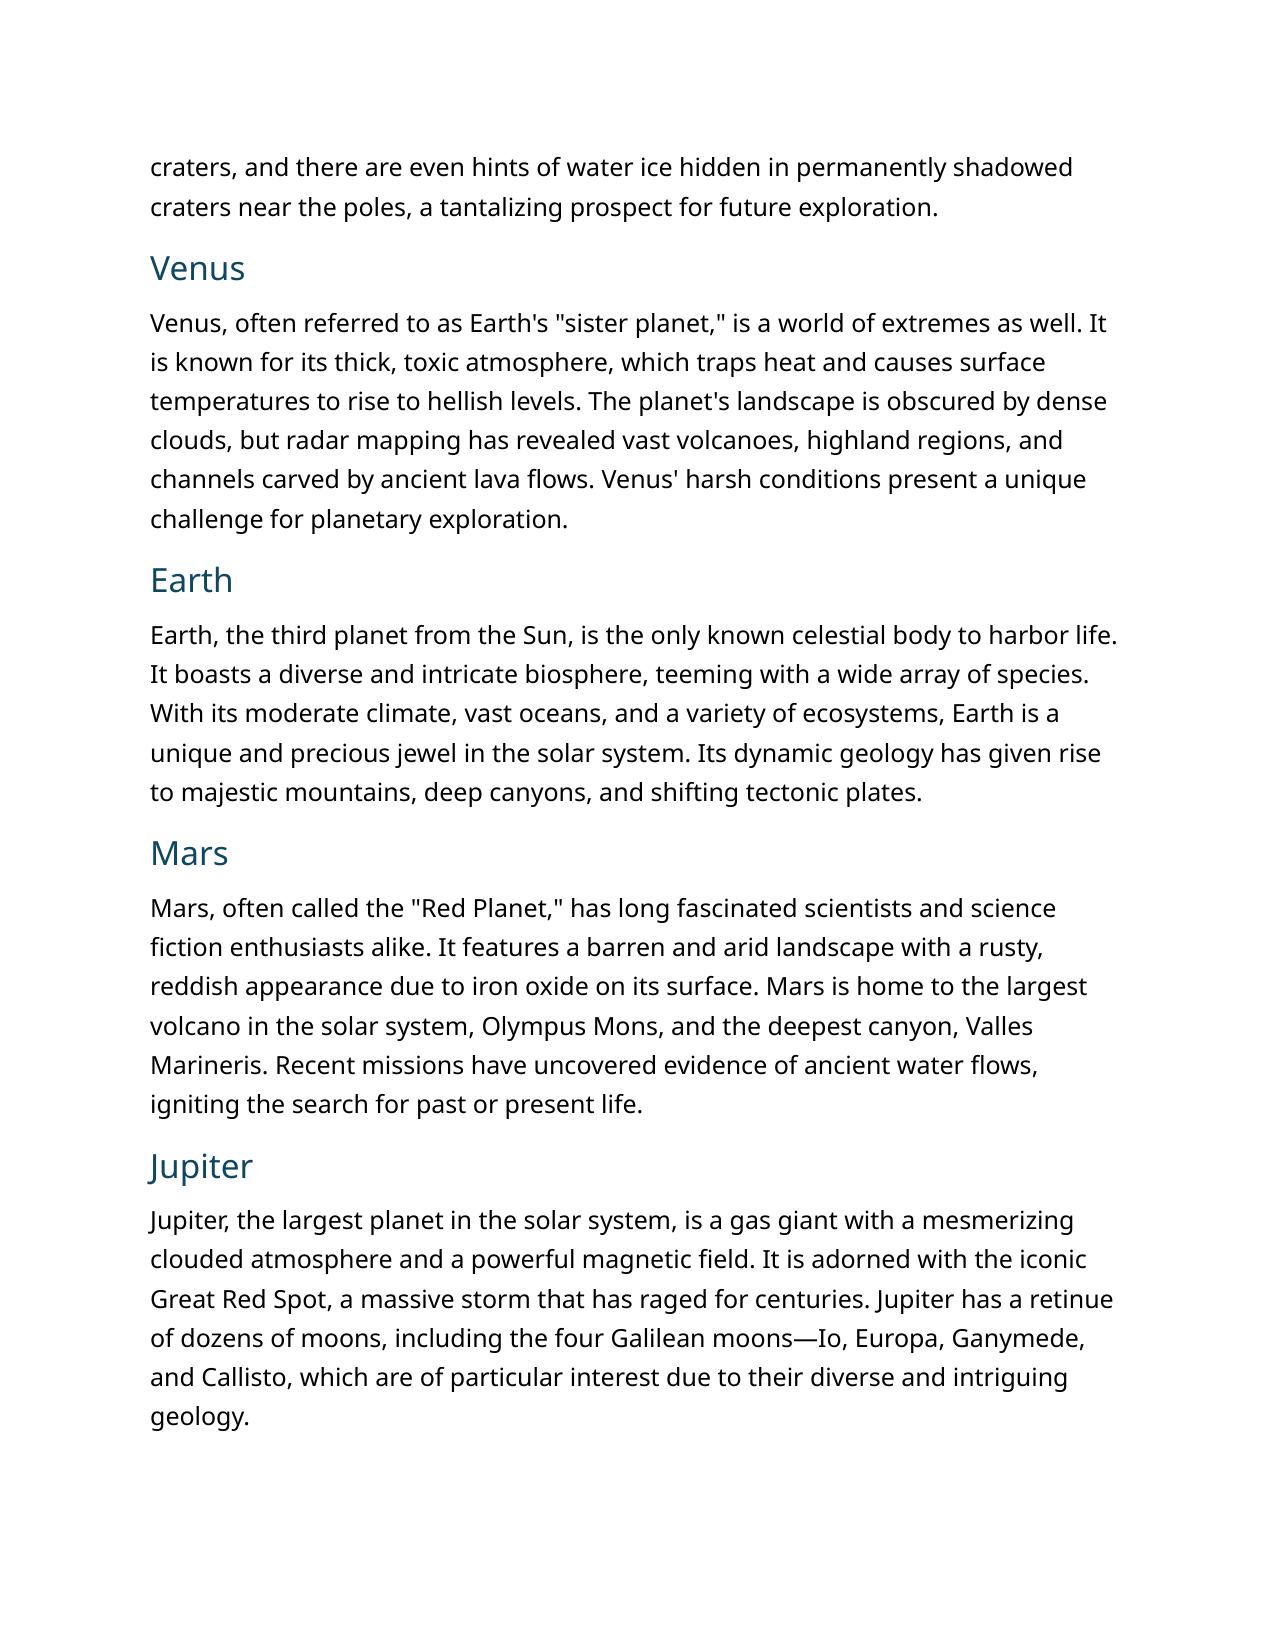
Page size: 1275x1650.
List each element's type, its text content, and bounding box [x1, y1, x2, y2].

subtitle Jupiter [150, 1142, 1125, 1188]
subtitle Earth [150, 557, 1125, 603]
subtitle Mars [150, 830, 1125, 876]
text Earth, the third planet from the Sun, is the only known celestial body to harbor life. It boasts a diverse and intricate biosphere, teeming with a wide array of species. With its moderate climate, vast oceans, and a variety of ecosystems, Earth is a unique and precious jewel in the solar system. Its dynamic geology has given rise to majestic mountains, deep canyons, and shifting tectonic plates. [150, 618, 1125, 808]
text Jupiter, the largest planet in the solar system, is a gas giant with a mesmerizing clouded atmosphere and a powerful magnetic field. It is adorned with the iconic Great Red Spot, a massive storm that has raged for centuries. Jupiter has a retinue of dozens of moons, including the four Galilean moons—Io, Europa, Ganymede, and Callisto, which are of particular interest due to their diverse and intriguing geology. [150, 1203, 1125, 1433]
text Mars, often called the "Red Planet," has long fascinated scientists and science fiction enthusiasts alike. It features a barren and arid landscape with a rusty, reddish appearance due to iron oxide on its surface. Mars is home to the largest volcano in the solar system, Olympus Mons, and the deepest canyon, Valles Marineris. Recent missions have uncovered evidence of ancient water flows, igniting the search for past or present life. [150, 891, 1125, 1121]
text Venus, often referred to as Earth's "sister planet," is a world of extremes as well. It is known for its thick, toxic atmosphere, which traps heat and causes surface temperatures to rise to hellish levels. The planet's landscape is obscured by dense clouds, but radar mapping has revealed vast volcanoes, highland regions, and channels carved by ancient lava flows. Venus' harsh conditions present a unique challenge for planetary exploration. [150, 306, 1125, 535]
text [150, 150, 1125, 223]
subtitle Venus [150, 245, 1125, 290]
